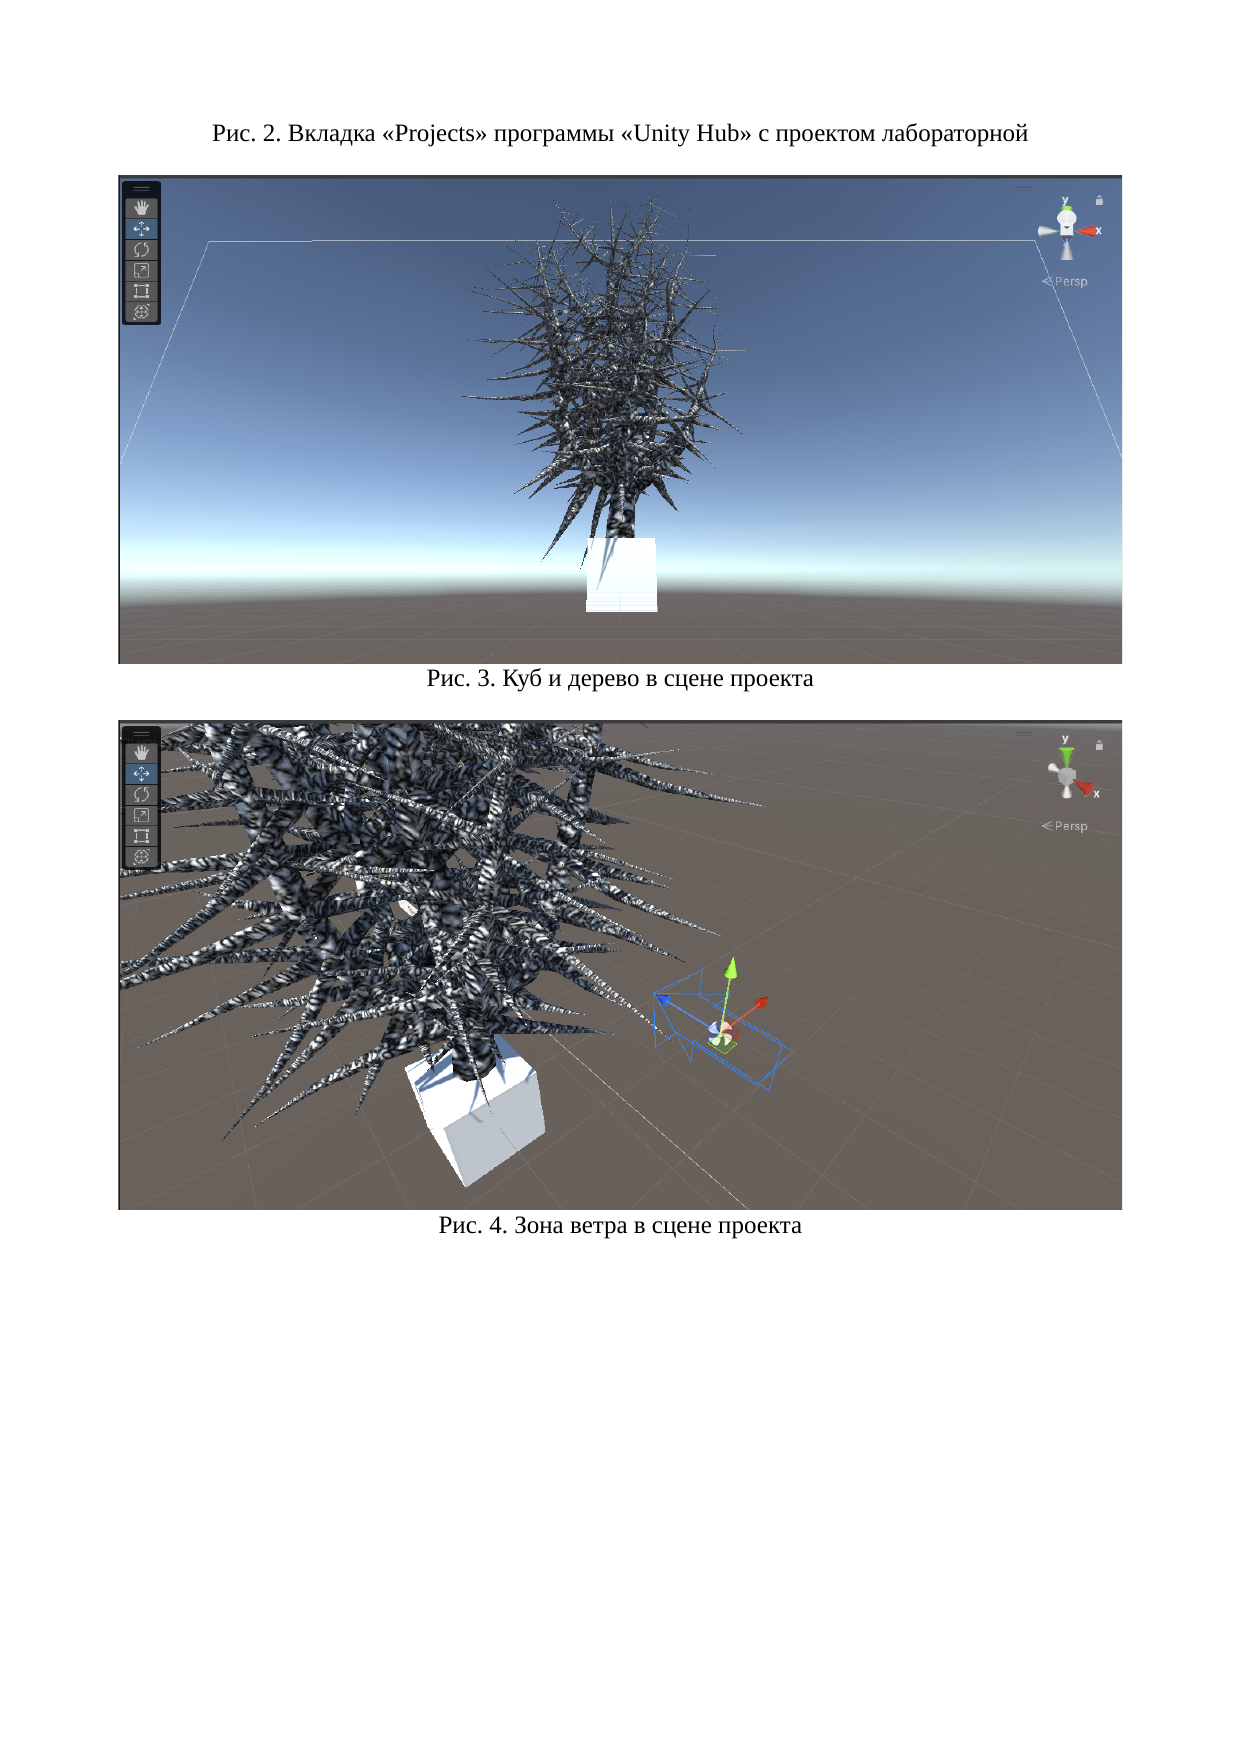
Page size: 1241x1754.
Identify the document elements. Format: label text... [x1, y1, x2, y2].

text Рис. 2. Вкладка «Projects» программы «Unity Hub» с проектом лабораторной [118, 118, 1122, 147]
picture [118, 720, 1123, 1210]
text Рис. 4. Зона ветра в сцене проекта [118, 1210, 1122, 1239]
picture [118, 175, 1123, 664]
text Рис. 3. Куб и дерево в сцене проекта [118, 664, 1122, 692]
